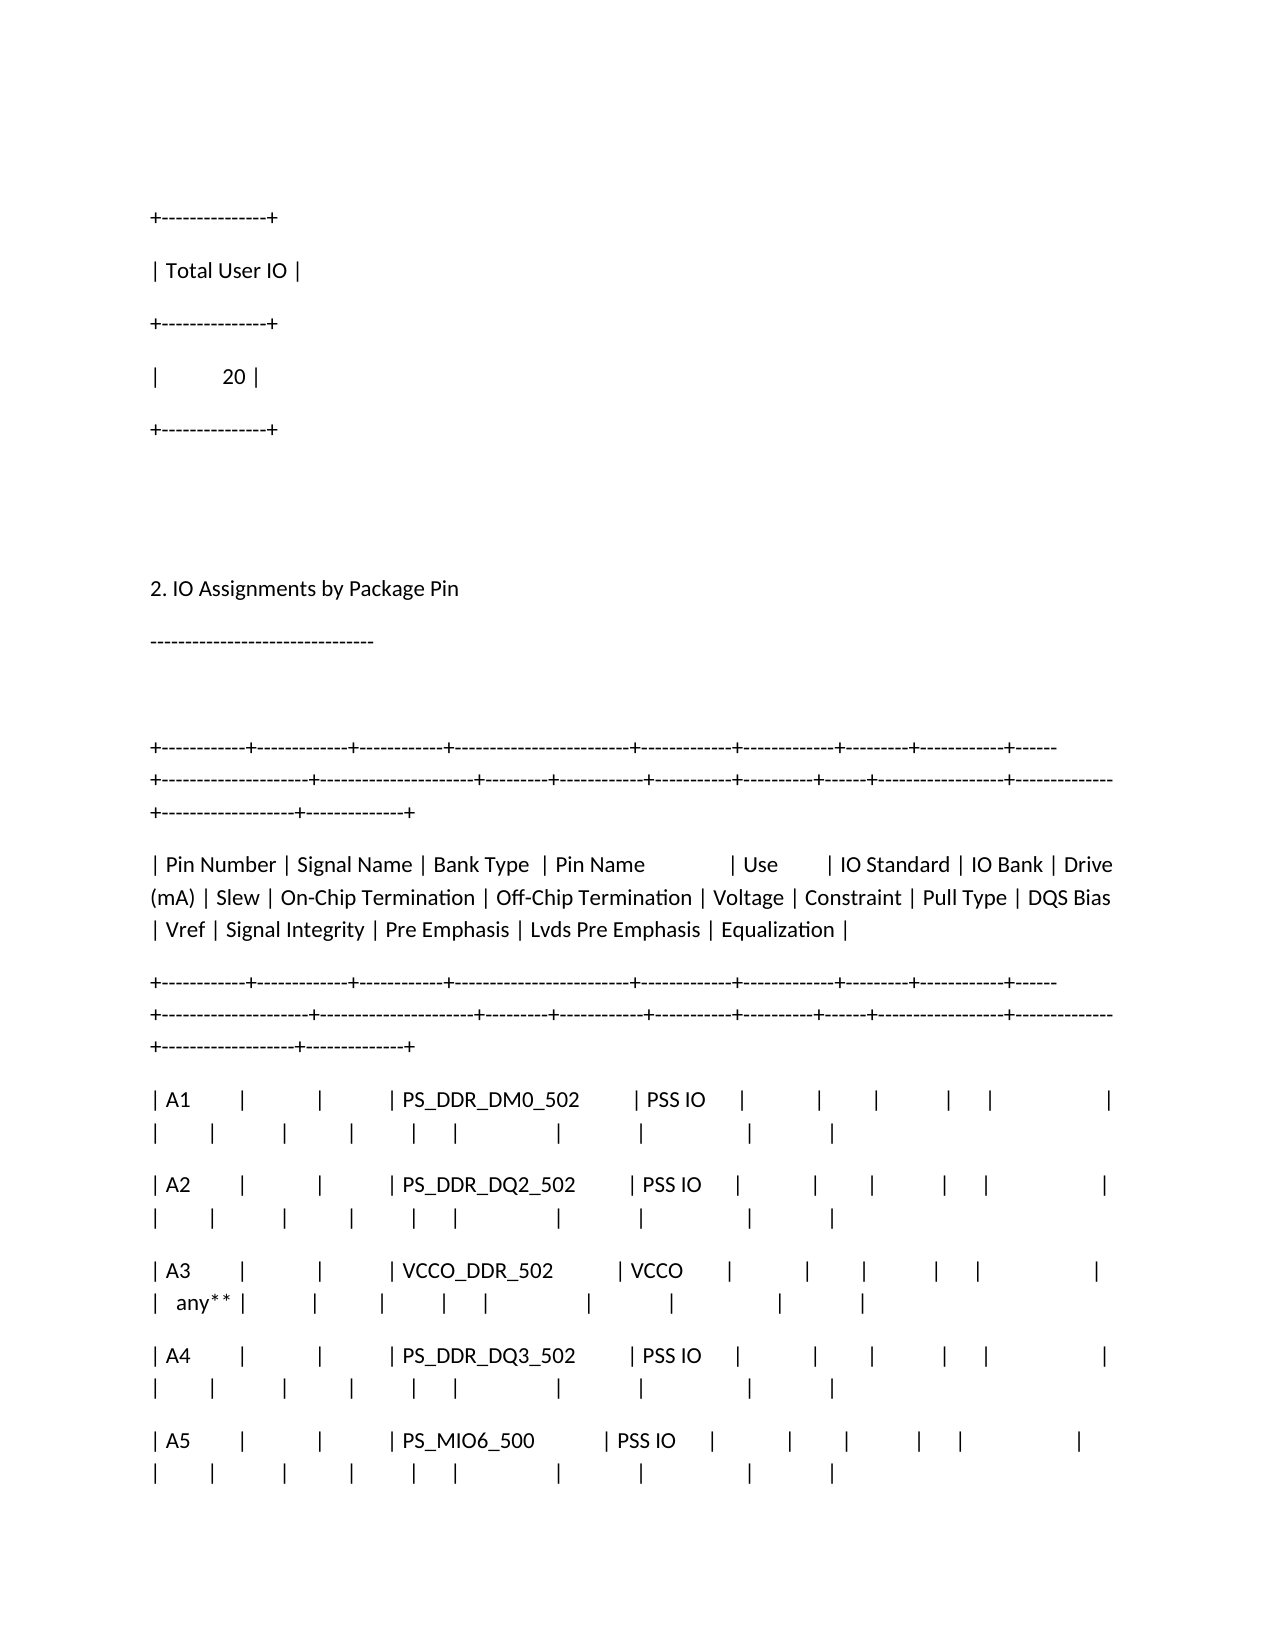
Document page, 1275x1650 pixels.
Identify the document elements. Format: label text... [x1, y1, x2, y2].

text | A3 | | | VCCO_DDR_502 | VCCO | | | | | | | any** | | | | | | | | | [150, 1256, 1125, 1316]
text | A5 | | | PS_MIO6_500 | PSS IO | | | | | | | | | | | | | | | | [150, 1426, 1125, 1486]
text | Total User IO | [150, 256, 1125, 284]
text | A2 | | | PS_DDR_DQ2_502 | PSS IO | | | | | | | | | | | | | | | | [150, 1171, 1125, 1231]
text +---------------+ [150, 309, 1125, 337]
text +---------------+ [150, 203, 1125, 231]
text +------------+-------------+------------+-------------------------+-------------+-------------+---------+------------+------+---------------------+----------------------+---------+------------+-----------+----------+------+------------------+--------------+-------------------+--------------+ [150, 733, 1125, 826]
text | Pin Number | Signal Name | Bank Type | Pin Name | Use | IO Standard | IO Bank | Drive (mA) | Slew | On-Chip Termination | Off-Chip Termination | Voltage | Constraint | Pull Type | DQS Bias | Vref | Signal Integrity | Pre Emphasis | Lvds Pre Emphasis | Equalization | [150, 851, 1125, 943]
text | A4 | | | PS_DDR_DQ3_502 | PSS IO | | | | | | | | | | | | | | | | [150, 1341, 1125, 1401]
text +---------------+ [150, 415, 1125, 443]
text | A1 | | | PS_DDR_DM0_502 | PSS IO | | | | | | | | | | | | | | | | [150, 1085, 1125, 1146]
text +------------+-------------+------------+-------------------------+-------------+-------------+---------+------------+------+---------------------+----------------------+---------+------------+-----------+----------+------+------------------+--------------+-------------------+--------------+ [150, 968, 1125, 1060]
text -------------------------------- [150, 627, 1125, 655]
text 2. IO Assignments by Package Pin [150, 574, 1125, 602]
text | 20 | [150, 362, 1125, 390]
